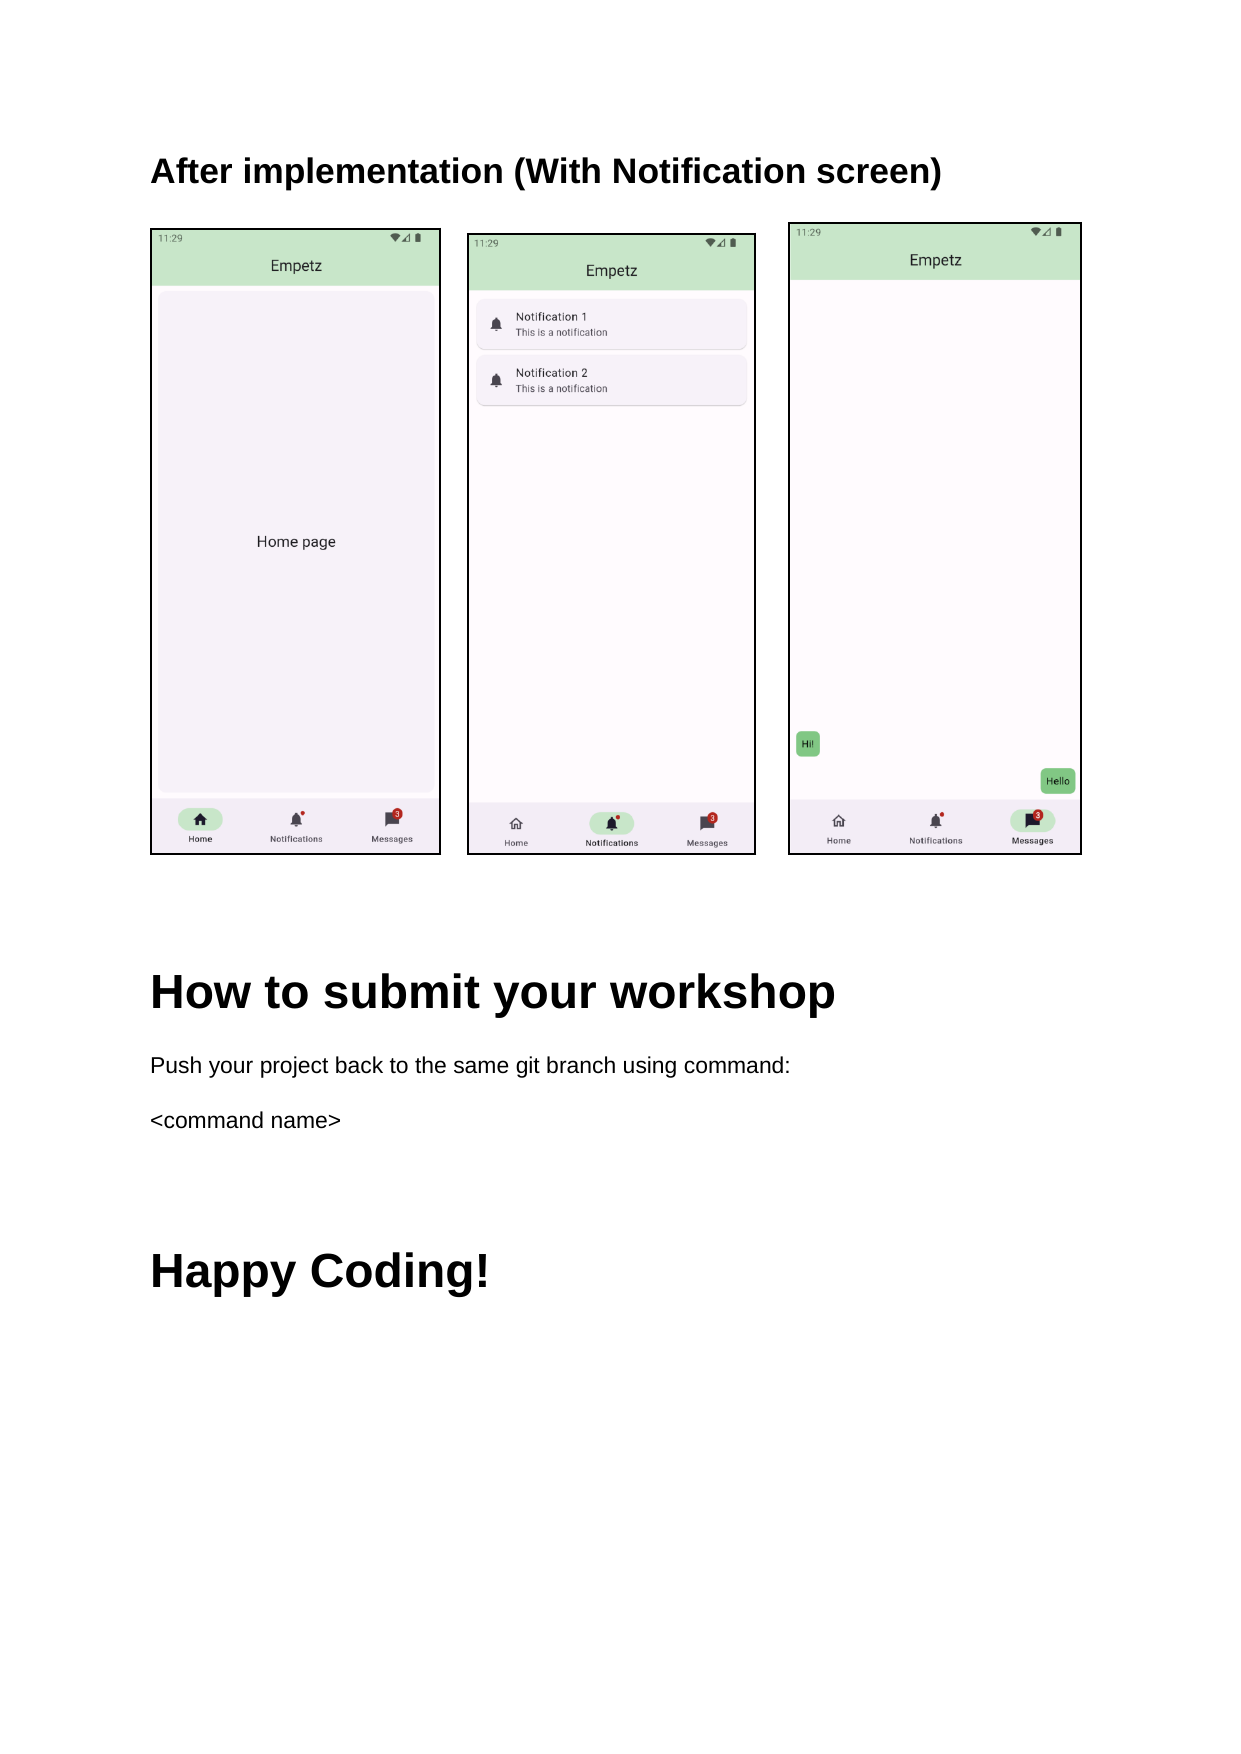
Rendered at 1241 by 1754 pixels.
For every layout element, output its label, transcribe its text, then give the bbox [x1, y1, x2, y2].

text <command name> [150, 1107, 1090, 1134]
picture [790, 224, 1080, 853]
picture [152, 230, 439, 853]
subtitle After implementation (With Notification screen) [150, 150, 1090, 191]
picture [469, 235, 754, 853]
subtitle How to submit your workshop [150, 964, 1090, 1019]
subtitle Happy Coding! [150, 1243, 1090, 1298]
text Push your project back to the same git branch using command: [150, 1052, 1090, 1078]
